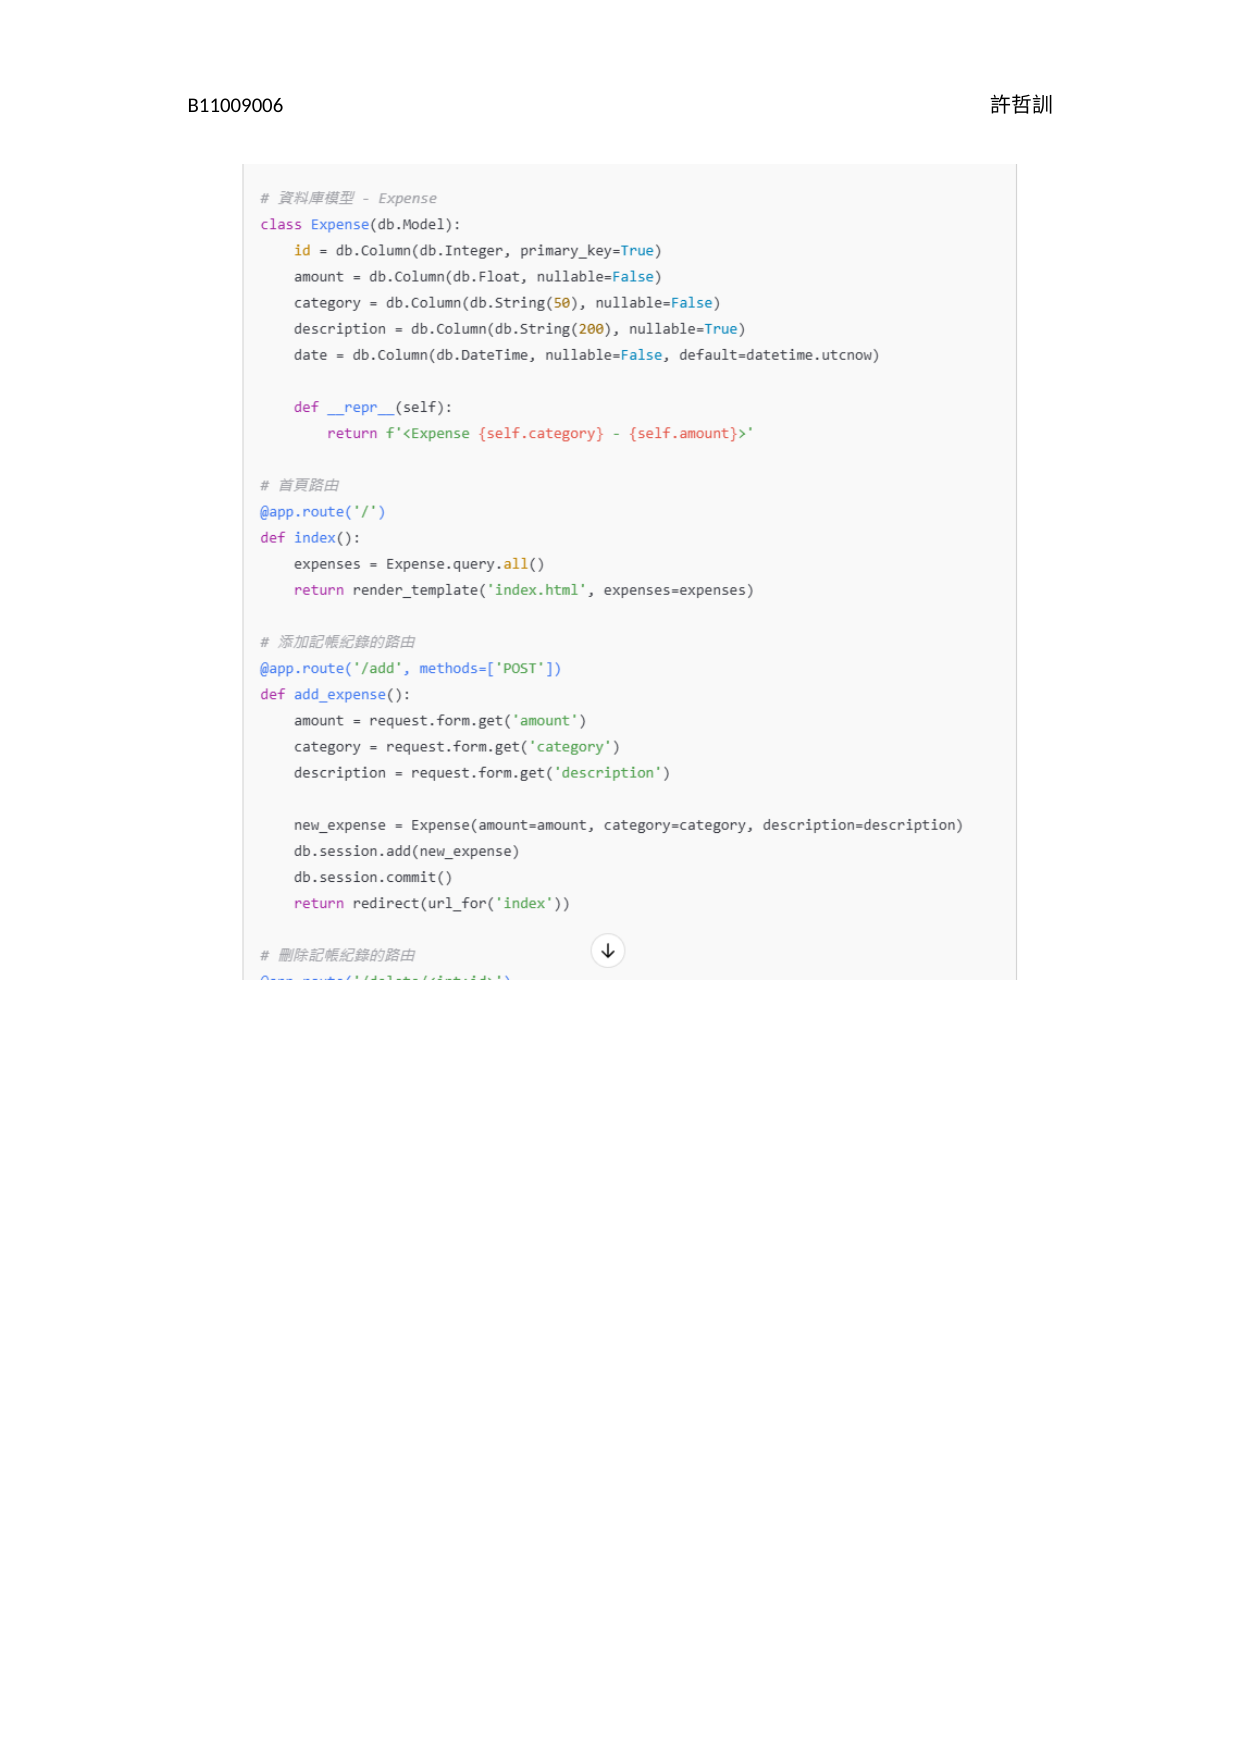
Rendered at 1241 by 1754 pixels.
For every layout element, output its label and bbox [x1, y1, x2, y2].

picture [187, 164, 1053, 980]
